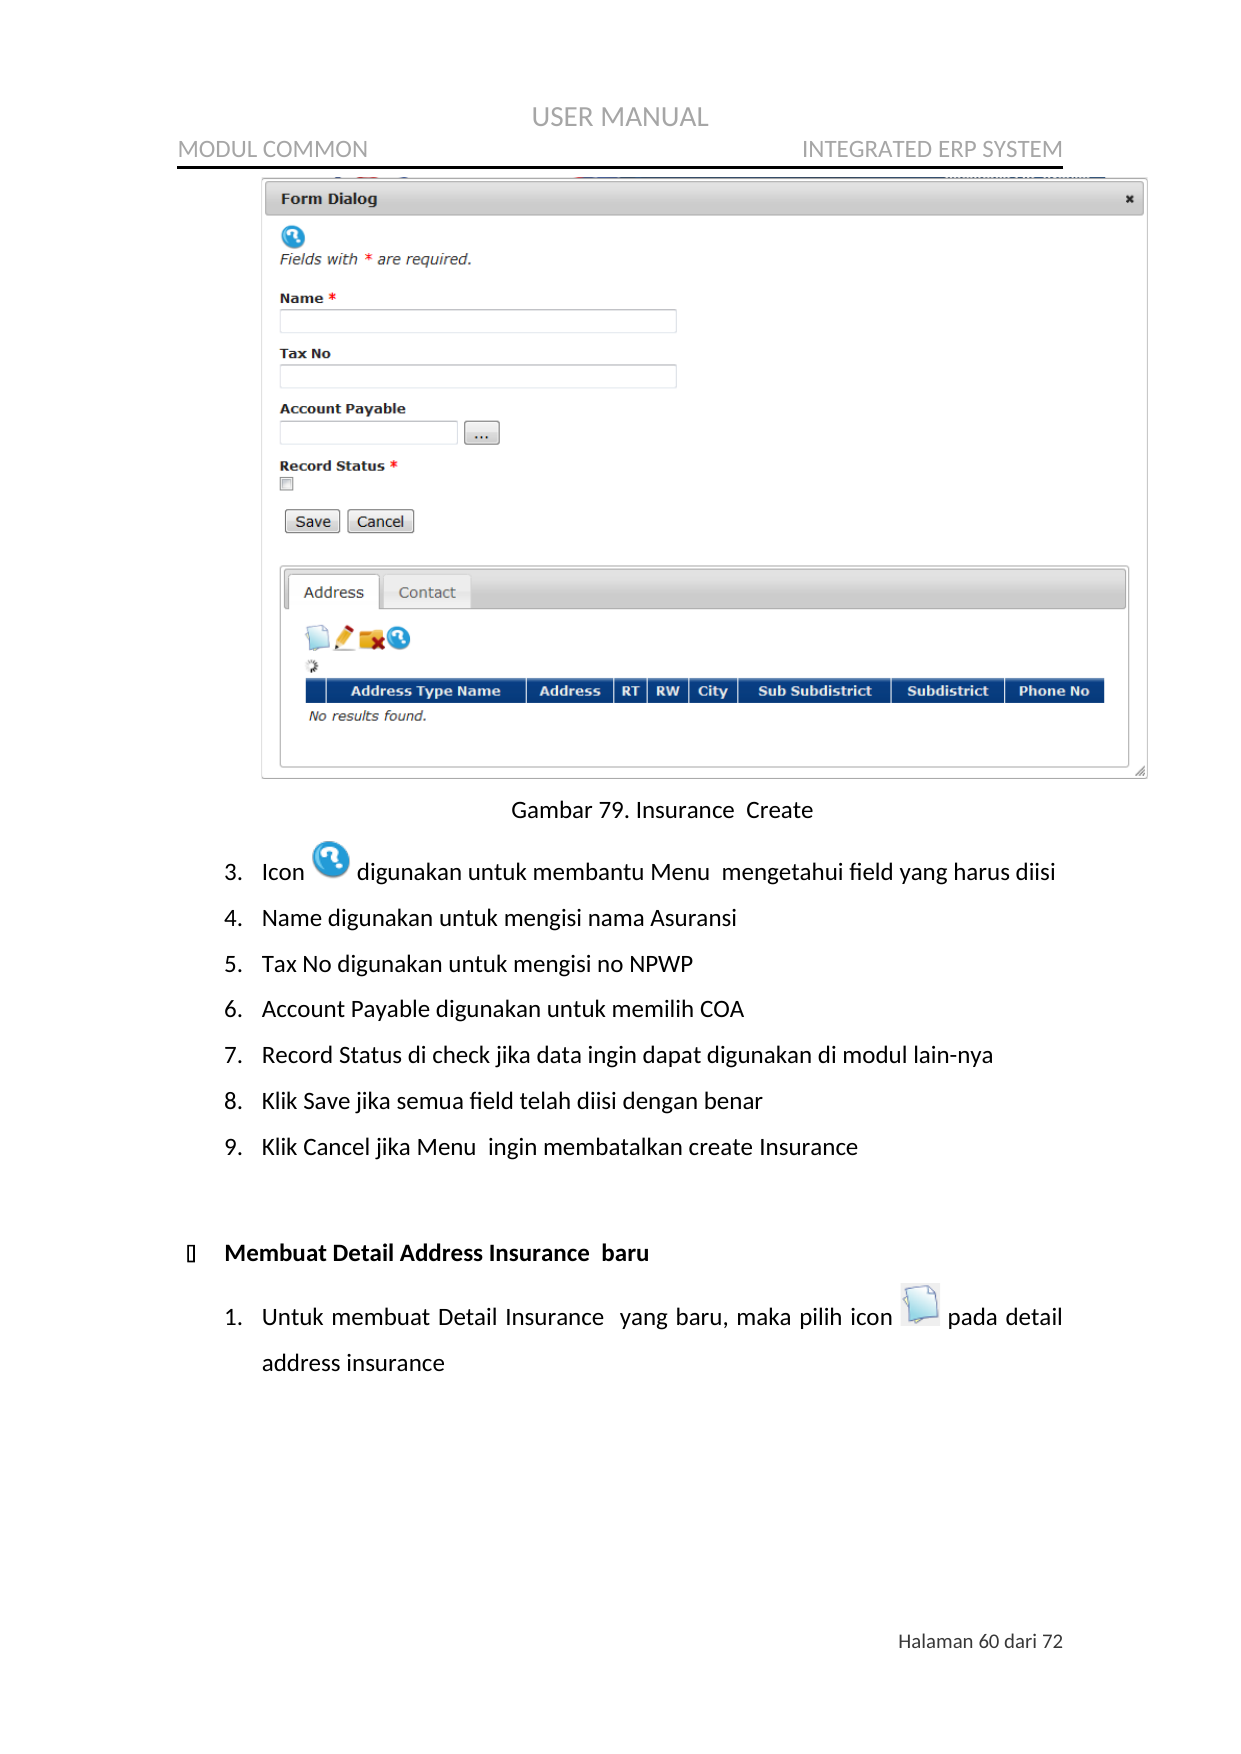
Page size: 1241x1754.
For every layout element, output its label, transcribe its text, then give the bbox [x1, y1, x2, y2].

list Name digunakan untuk mengisi nama Asuransi [243, 902, 1063, 933]
picture [310, 840, 352, 881]
list Membuat Detail Address Insurance baru [187, 1237, 1063, 1268]
list Untuk membuat Detail Insurance yang baru, maka pilih icon pada detail address insurance [243, 1283, 1063, 1377]
list Klik Save jika semua field telah diisi dengan benar [243, 1085, 1063, 1116]
list Record Status di check jika data ingin dapat digunakan di modul lain-nya [243, 1039, 1063, 1070]
picture [261, 177, 1148, 779]
picture [900, 1283, 940, 1326]
list Icon digunakan untuk membantu Menu mengetahui field yang harus diisi [243, 840, 1063, 887]
list Account Payable digunakan untuk memilih COA [243, 993, 1063, 1024]
list Tax No digunakan untuk mengisi no NPWP [243, 948, 1063, 978]
list Gambar 79. Insurance Create [262, 779, 1063, 825]
list Klik Cancel jika Menu ingin membatalkan create Insurance [243, 1131, 1063, 1161]
